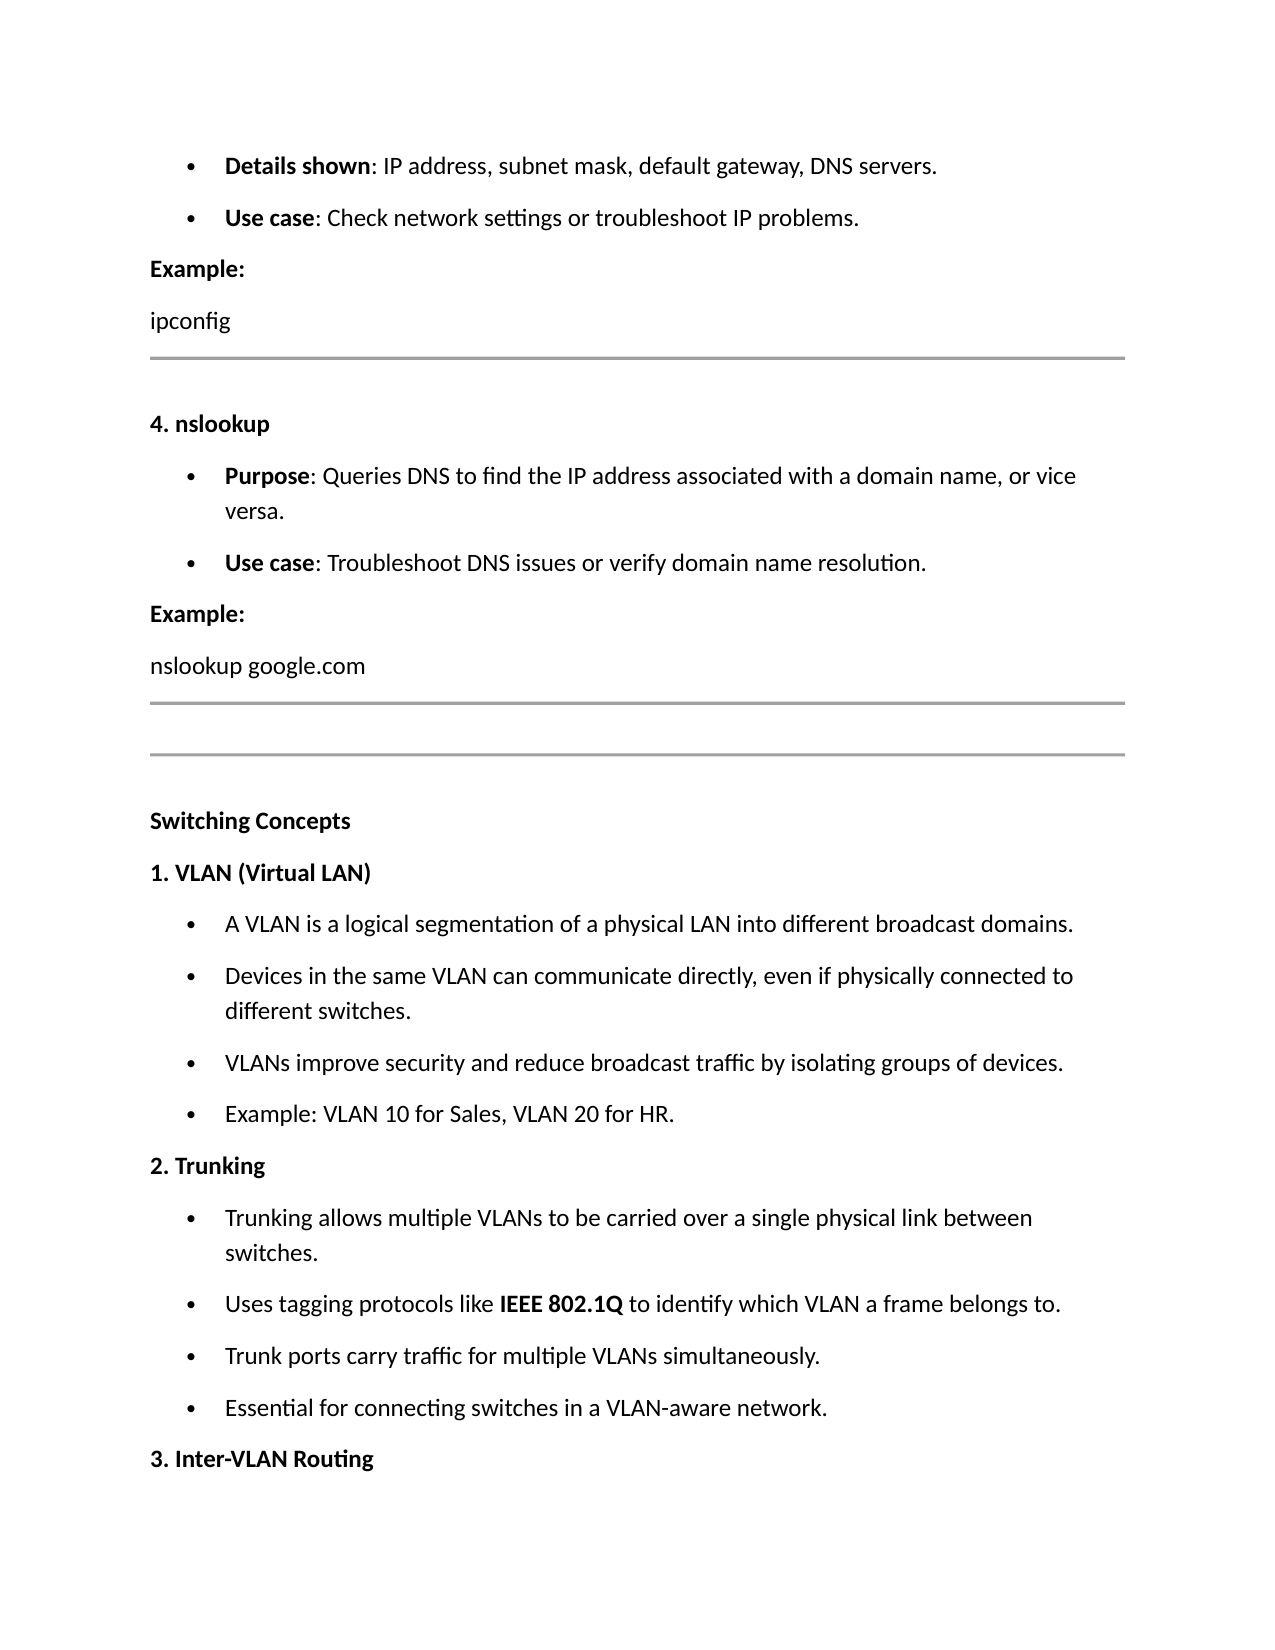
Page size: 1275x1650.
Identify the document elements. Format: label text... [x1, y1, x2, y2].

list Devices in the same VLAN can communicate directly, even if physically connected to different switches. [187, 960, 1125, 1026]
text ipconfig [150, 305, 1125, 336]
list Uses tagging protocols like IEEE 802.1Q to identify which VLAN a frame belongs to. [187, 1288, 1125, 1319]
text 4. nslookup [150, 408, 1125, 439]
text Switching Concepts [150, 805, 1125, 836]
list Trunk ports carry traffic for multiple VLANs simultaneously. [187, 1340, 1125, 1371]
list A VLAN is a logical segmentation of a physical LAN into different broadcast domains. [187, 908, 1125, 939]
list Trunking allows multiple VLANs to be carried over a single physical link between switches. [187, 1202, 1125, 1267]
text 3. Inter-VLAN Routing [150, 1443, 1125, 1474]
text 2. Trunking [150, 1150, 1125, 1181]
list Essential for connecting switches in a VLAN-aware network. [187, 1392, 1125, 1422]
list VLANs improve security and reduce broadcast traffic by isolating groups of devices. [187, 1047, 1125, 1077]
text Example: [150, 253, 1125, 284]
list Example: VLAN 10 for Sales, VLAN 20 for HR. [187, 1098, 1125, 1129]
list Details shown: IP address, subnet mask, default gateway, DNS servers. [187, 150, 1125, 181]
text Example: [150, 598, 1125, 629]
list Purpose: Queries DNS to find the IP address associated with a domain name, or vice versa. [187, 460, 1125, 526]
text 1. VLAN (Virtual LAN) [150, 857, 1125, 887]
text nslookup google.com [150, 650, 1125, 681]
list Use case: Check network settings or troubleshoot IP problems. [187, 202, 1125, 232]
list Use case: Troubleshoot DNS issues or verify domain name resolution. [187, 547, 1125, 577]
